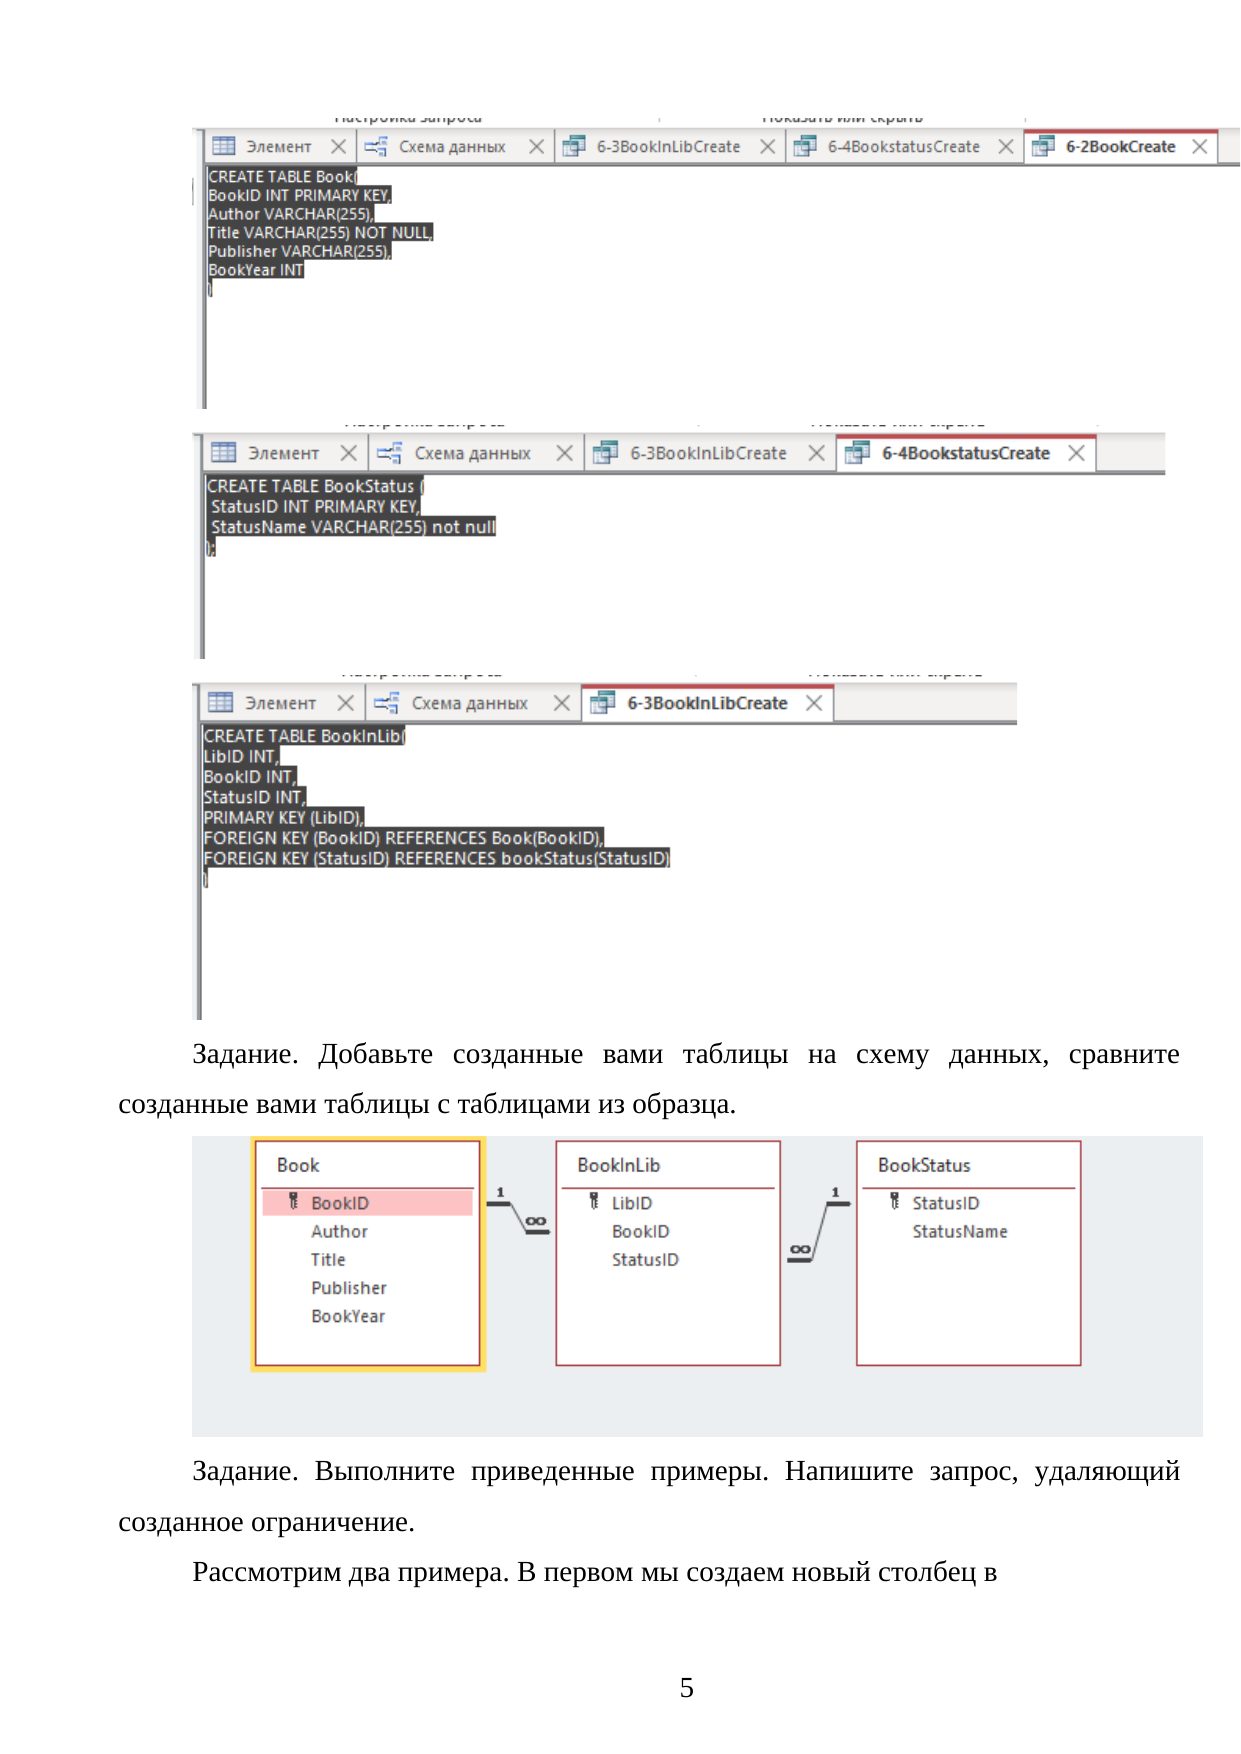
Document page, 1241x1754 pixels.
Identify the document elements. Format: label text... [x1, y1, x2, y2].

picture [192, 118, 1241, 409]
text Задание. Добавьте созданные вами таблицы на схему данных, сравните созданные вами таблицы с таблицами из образца. [118, 1036, 1181, 1120]
text Рассмотрим два примера. В первом мы создаем новый столбец в [118, 1554, 1181, 1588]
picture [192, 675, 1018, 1020]
text Задание. Выполните приведенные примеры. Напишите запрос, удаляющий созданное ограничение. [118, 1453, 1181, 1537]
picture [192, 425, 1166, 659]
picture [192, 1136, 1203, 1437]
